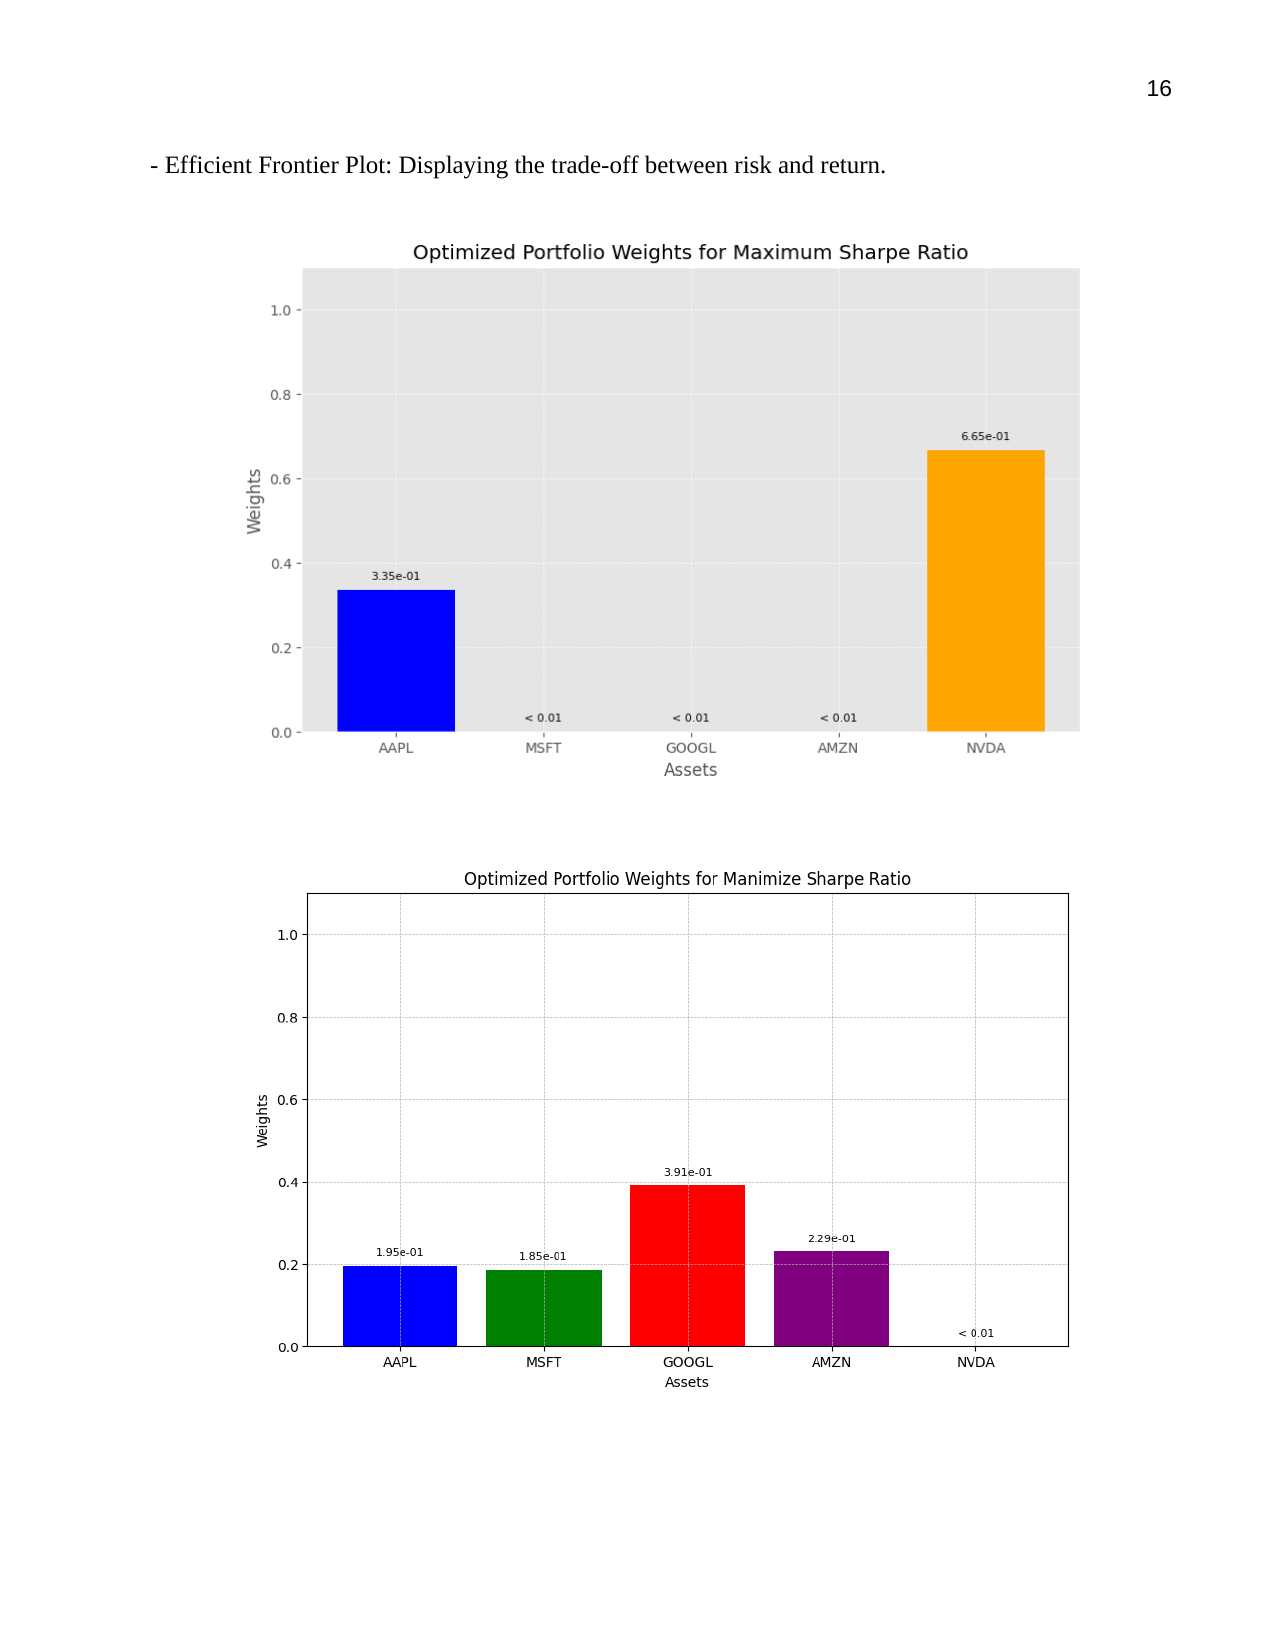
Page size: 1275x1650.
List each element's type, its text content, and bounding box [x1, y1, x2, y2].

picture [236, 234, 1090, 789]
picture [247, 861, 1077, 1398]
text - Efficient Frontier Plot: Displaying the trade-off between risk and return. [150, 150, 1172, 179]
